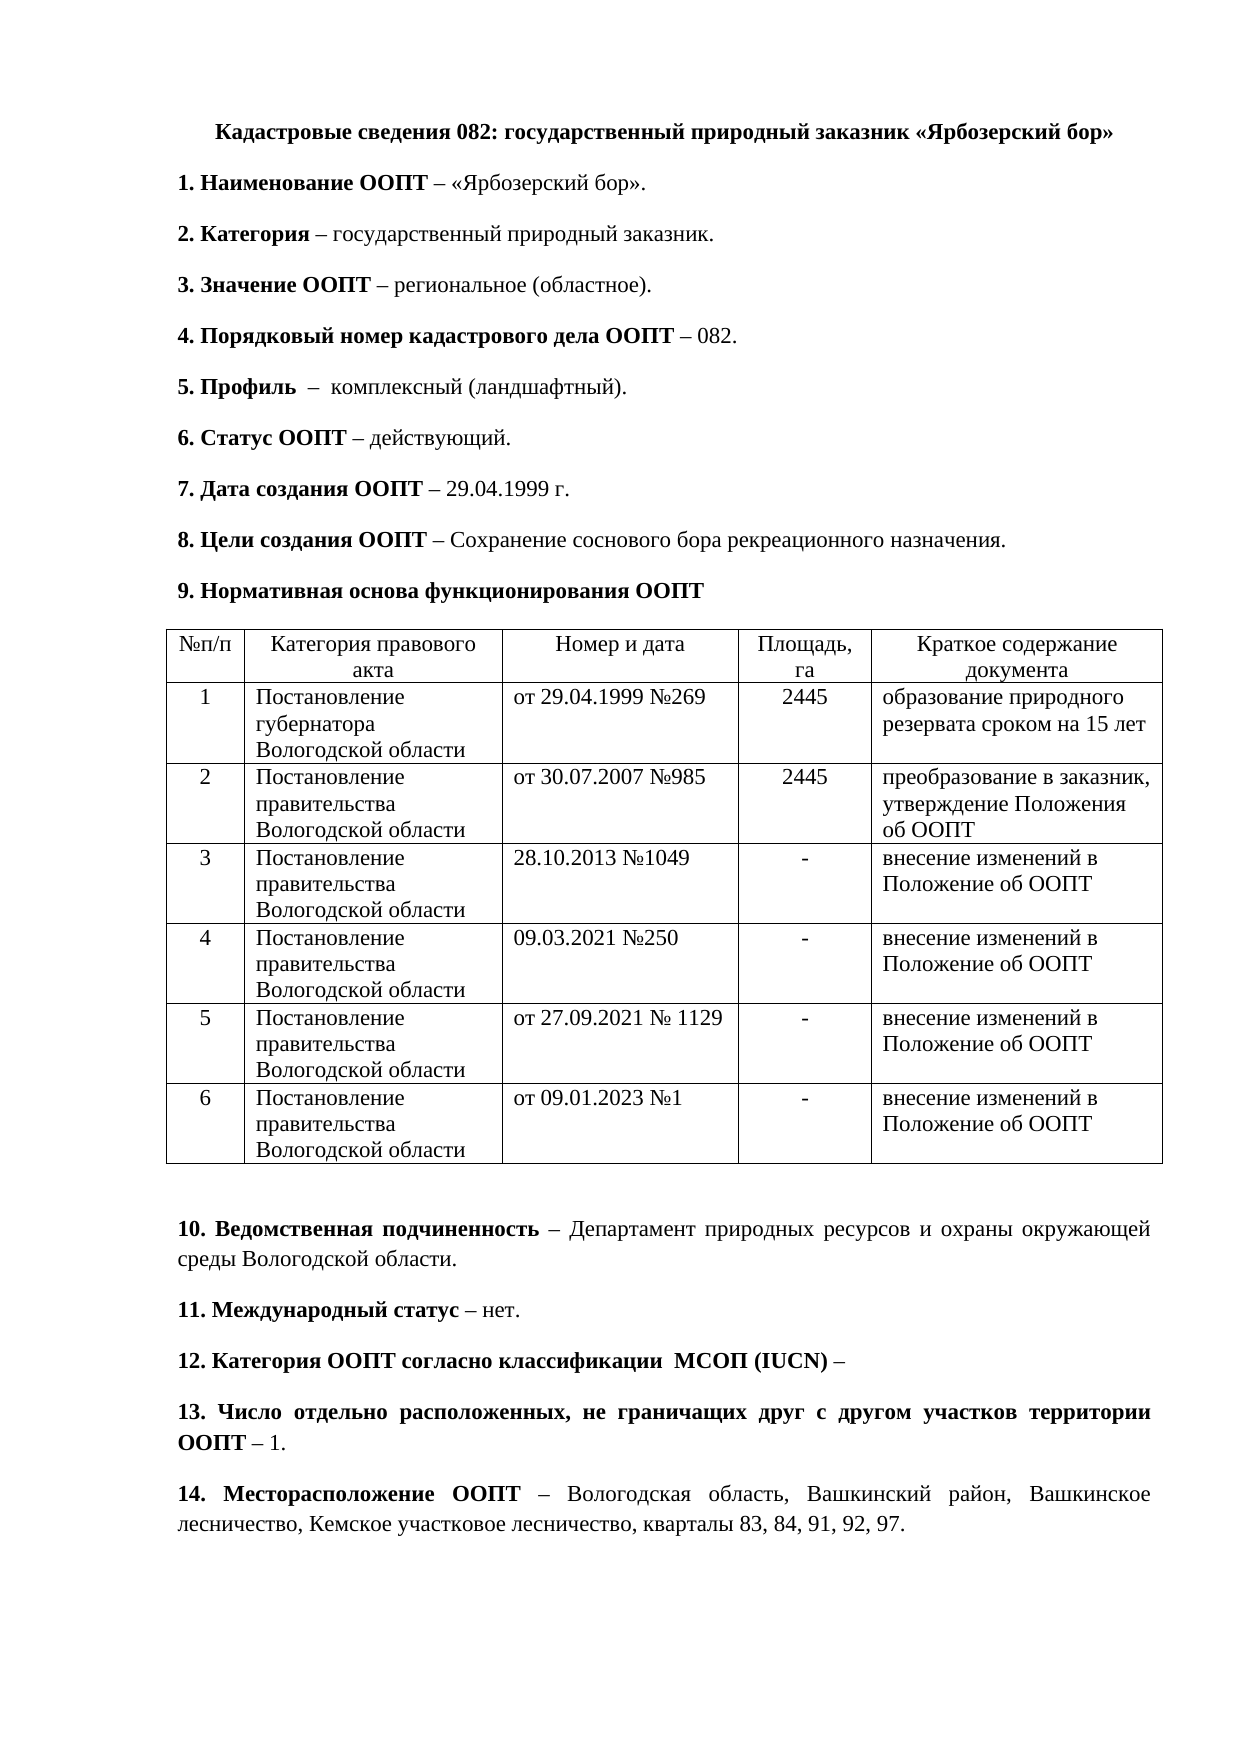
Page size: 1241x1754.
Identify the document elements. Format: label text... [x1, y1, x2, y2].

table_header Краткое содержание документа [872, 630, 1162, 682]
table_header Номер и дата [503, 630, 738, 682]
table_cell - [739, 1004, 871, 1083]
text 9. Нормативная основа функционирования ООПТ [177, 577, 1152, 604]
table_cell внесение изменений в Положение об ООПТ [872, 1004, 1162, 1083]
table_cell от 27.09.2021 № 1129 [503, 1004, 738, 1083]
table_cell от 29.04.1999 №269 [503, 683, 738, 762]
text 8. Цели создания ООПТ – Сохранение соснового бора рекреационного назначения. [177, 526, 1152, 553]
table_cell 2445 [739, 764, 871, 842]
table_cell - [739, 924, 871, 1003]
text Кадастровые сведения 082: государственный природный заказник «Ярбозерский бор» [177, 118, 1152, 144]
table_cell от 09.01.2023 №1 [503, 1084, 738, 1163]
text 11. Международный статус – нет. [177, 1296, 1152, 1323]
table_cell Постановление правительства Вологодской области [245, 844, 502, 923]
table_header Площадь, га [739, 630, 871, 682]
text 14. Месторасположение ООПТ – Вологодская область, Вашкинский район, Вашкинское лесничество, Кемское участковое лесничество, кварталы 83, 84, 91, 92, 97. [177, 1479, 1152, 1536]
text 7. Дата создания ООПТ – 29.04.1999 г. [177, 475, 1152, 502]
table_cell Постановление губернатора Вологодской области [245, 683, 502, 762]
table_cell - [739, 844, 871, 923]
table_cell образование природного резервата сроком на 15 лет [872, 683, 1162, 762]
table_cell Постановление правительства Вологодской области [245, 924, 502, 1003]
text 10. Ведомственная подчиненность – Департамент природных ресурсов и охраны окружающей среды Вологодской области. [177, 1215, 1152, 1272]
table_cell - [739, 1084, 871, 1163]
table_cell Постановление правительства Вологодской области [245, 764, 502, 842]
text 12. Категория ООПТ согласно классификации МСОП (IUCN) – [177, 1347, 1152, 1374]
text 2. Категория – государственный природный заказник. [177, 220, 1152, 247]
text 13. Число отдельно расположенных, не граничащих друг с другом участков территории ООПТ – 1. [177, 1398, 1152, 1455]
table_cell 3 [167, 844, 244, 923]
table_cell внесение изменений в Положение об ООПТ [872, 1084, 1162, 1163]
table_cell 2445 [739, 683, 871, 762]
table_cell 09.03.2021 №250 [503, 924, 738, 1003]
text 5. Профиль – комплексный (ландшафтный). [177, 373, 1152, 400]
text 4. Порядковый номер кадастрового дела ООПТ – 082. [177, 322, 1152, 349]
table_cell 2 [167, 764, 244, 842]
table_cell Постановление правительства Вологодской области [245, 1084, 502, 1163]
table_cell 6 [167, 1084, 244, 1163]
table_cell преобразование в заказник, утверждение Положения об ООПТ [872, 764, 1162, 842]
table_cell 28.10.2013 №1049 [503, 844, 738, 923]
table_cell 5 [167, 1004, 244, 1083]
table_header Категория правового акта [245, 630, 502, 682]
table_cell от 30.07.2007 №985 [503, 764, 738, 842]
table_cell Постановление правительства Вологодской области [245, 1004, 502, 1083]
table_cell 1 [167, 683, 244, 762]
text 3. Значение ООПТ – региональное (областное). [177, 271, 1152, 298]
table_header №п/п [167, 630, 244, 682]
text 6. Статус ООПТ – действующий. [177, 424, 1152, 451]
table_cell внесение изменений в Положение об ООПТ [872, 924, 1162, 1003]
table_cell 4 [167, 924, 244, 1003]
table_cell внесение изменений в Положение об ООПТ [872, 844, 1162, 923]
text 1. Наименование ООПТ – «Ярбозерский бор». [177, 169, 1152, 196]
